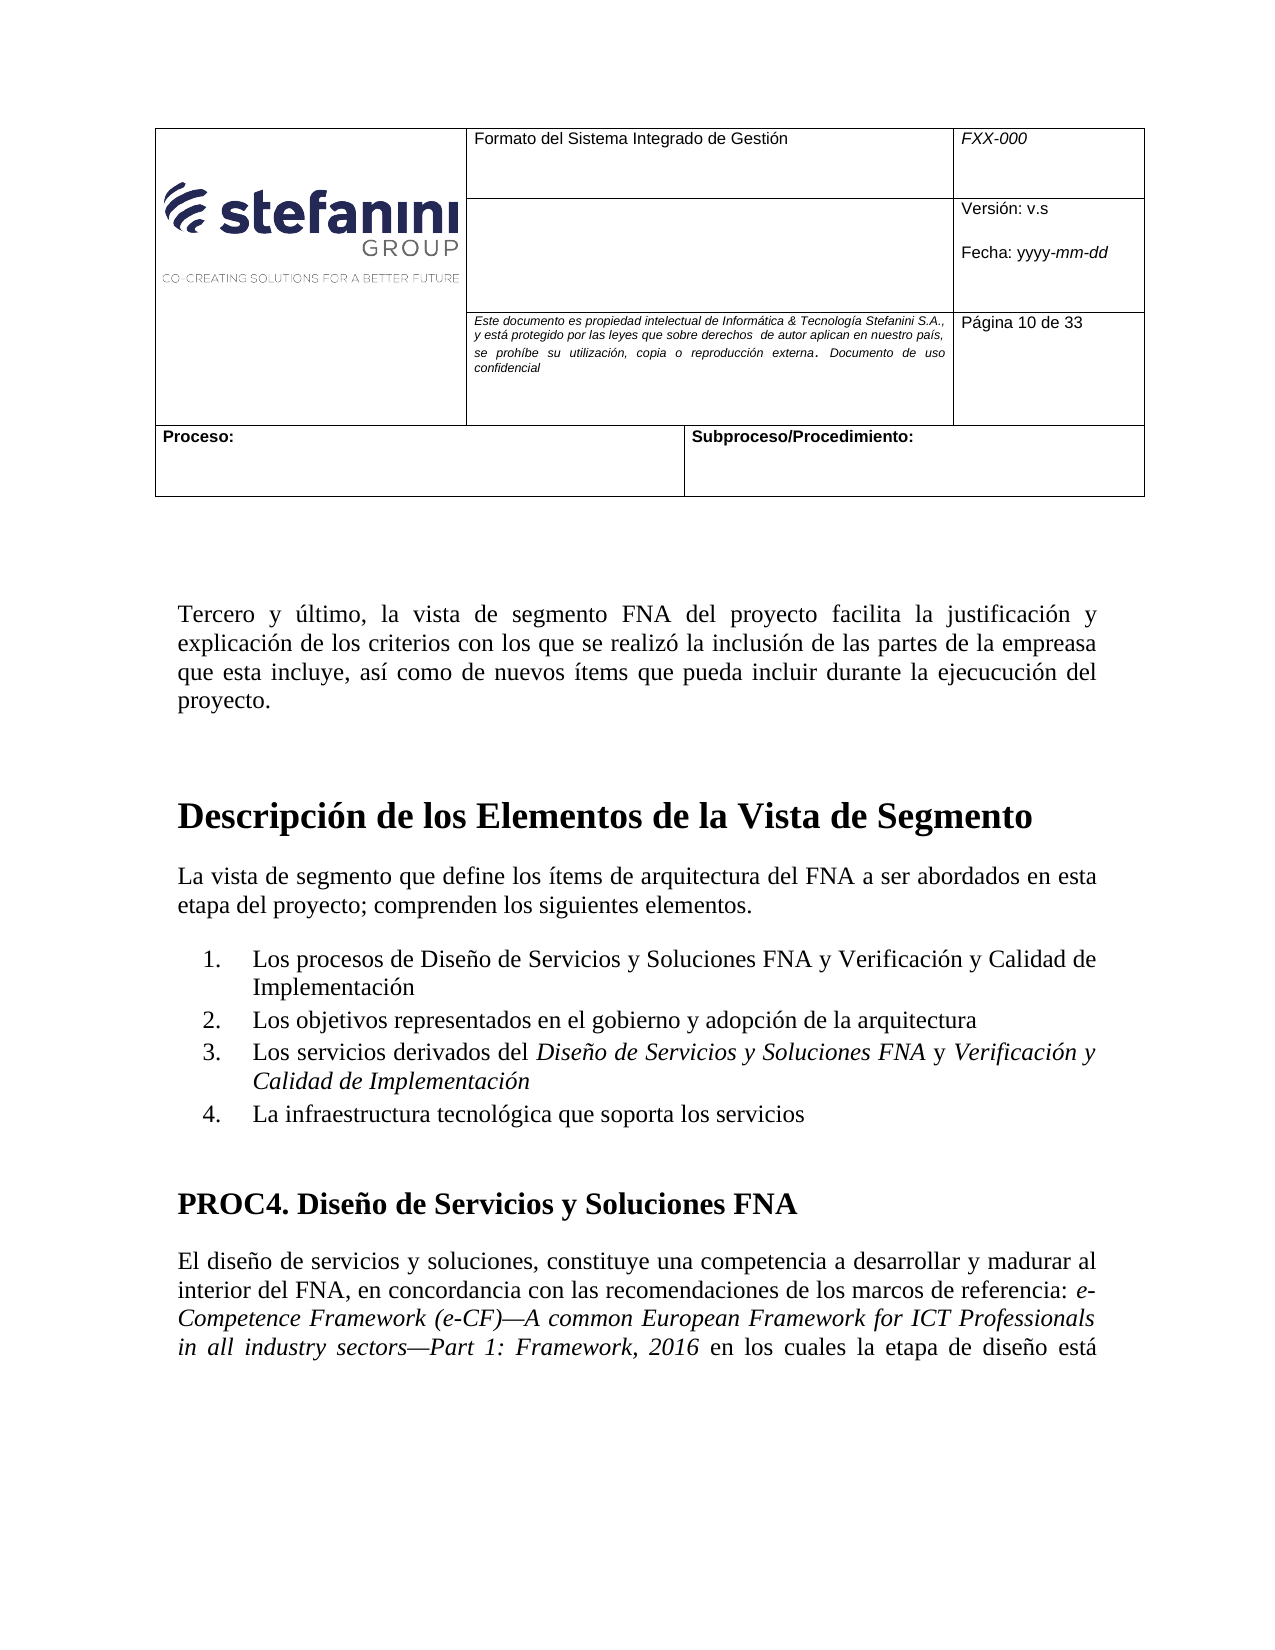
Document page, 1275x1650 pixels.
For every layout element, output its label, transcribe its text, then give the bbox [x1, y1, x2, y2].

subtitle PROC4. Diseño de Servicios y Soluciones FNA [177, 1185, 1098, 1221]
list La infraestructura tecnológica que soporta los servicios [202, 1099, 1098, 1127]
list Los servicios derivados del Diseño de Servicios y Soluciones FNA y Verificación y Calidad de Implementación [202, 1037, 1098, 1095]
text La vista de segmento que define los ítems de arquitectura del FNA a ser abordados en esta etapa del proyecto; comprenden los siguientes elementos. [177, 861, 1098, 919]
subtitle Descripción de los Elementos de la Vista de Segmento [177, 793, 1098, 836]
text Tercero y último, la vista de segmento FNA del proyecto facilita la justificación y explicación de los criterios con los que se realizó la inclusión de las partes de la empreasa que esta incluye, así como de nuevos ítems que pueda incluir durante la ejecucución del proyecto. [177, 599, 1098, 714]
list Los procesos de Diseño de Servicios y Soluciones FNA y Verificación y Calidad de Implementación [202, 944, 1098, 1001]
picture [162, 182, 460, 286]
list Los objetivos representados en el gobierno y adopción de la arquitectura [202, 1005, 1098, 1034]
text El diseño de servicios y soluciones, constituye una competencia a desarrollar y madurar al interior del FNA, en concordancia con las recomendaciones de los marcos de referencia: e-Competence Framework (e-CF)—A common European Framework for ICT Professionals in all industry sectors—Part 1: Framework, 2016 en los cuales la etapa de diseño está alineada con los requisitos de los servicios demandados por los interesados, su posterior desarrollo, la adquisición o contratación y el gobierno que se hace necesario implementar para soportar la operación: [177, 1246, 1098, 1361]
